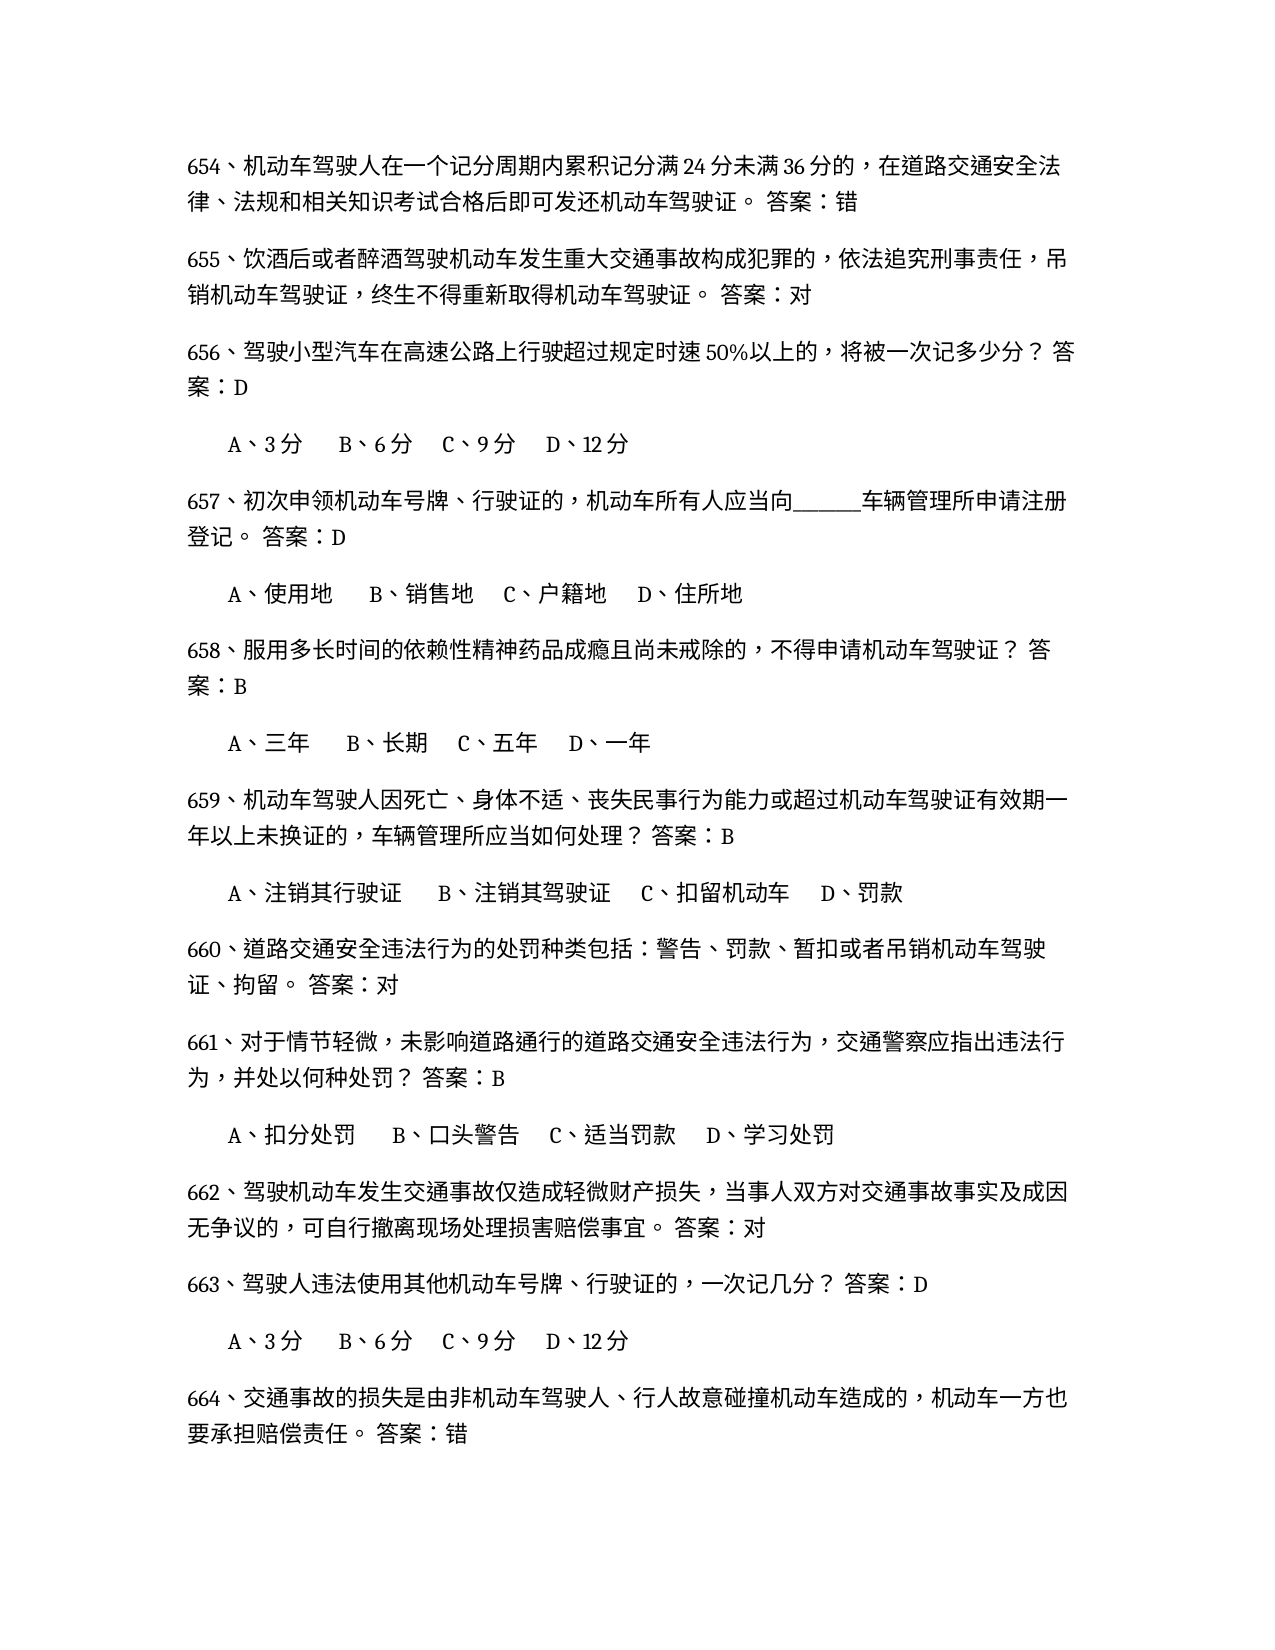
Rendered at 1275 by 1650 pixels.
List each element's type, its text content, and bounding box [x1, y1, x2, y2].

text 654、机动车驾驶人在一个记分周期内累积记分满24分未满36分的，在道路交通安全法律、法规和相关知识考试合格后即可发还机动车驾驶证。 答案：错 [187, 150, 1087, 217]
text 661、对于情节轻微，未影响道路通行的道路交通安全违法行为，交通警察应指出违法行为，并处以何种处罚？ 答案：B [187, 1026, 1087, 1093]
text 660、道路交通安全违法行为的处罚种类包括：警告、罚款、暂扣或者吊销机动车驾驶证、拘留。 答案：对 [187, 933, 1087, 1001]
text A、3分 B、6分 C、9分 D、12分 [187, 428, 1087, 459]
text 655、饮酒后或者醉酒驾驶机动车发生重大交通事故构成犯罪的，依法追究刑事责任，吊销机动车驾驶证，终生不得重新取得机动车驾驶证。 答案：对 [187, 243, 1087, 310]
text 664、交通事故的损失是由非机动车驾驶人、行人故意碰撞机动车造成的，机动车一方也要承担赔偿责任。 答案：错 [187, 1382, 1087, 1449]
text 663、驾驶人违法使用其他机动车号牌、行驶证的，一次记几分？ 答案：D [187, 1268, 1087, 1299]
text A、扣分处罚 B、口头警告 C、适当罚款 D、学习处罚 [187, 1119, 1087, 1150]
text A、三年 B、长期 C、五年 D、一年 [187, 727, 1087, 758]
text 658、服用多长时间的依赖性精神药品成瘾且尚未戒除的，不得申请机动车驾驶证？ 答案：B [187, 634, 1087, 702]
text 662、驾驶机动车发生交通事故仅造成轻微财产损失，当事人双方对交通事故事实及成因无争议的，可自行撤离现场处理损害赔偿事宜。 答案：对 [187, 1176, 1087, 1243]
text 659、机动车驾驶人因死亡、身体不适、丧失民事行为能力或超过机动车驾驶证有效期一年以上未换证的，车辆管理所应当如何处理？ 答案：B [187, 784, 1087, 851]
text A、注销其行驶证 B、注销其驾驶证 C、扣留机动车 D、罚款 [187, 877, 1087, 908]
text 656、驾驶小型汽车在高速公路上行驶超过规定时速50%以上的，将被一次记多少分？ 答案：D [187, 335, 1087, 403]
text 657、初次申领机动车号牌、行驶证的，机动车所有人应当向________车辆管理所申请注册登记。 答案：D [187, 485, 1087, 552]
text A、3分 B、6分 C、9分 D、12分 [187, 1325, 1087, 1356]
text A、使用地 B、销售地 C、户籍地 D、住所地 [187, 578, 1087, 609]
